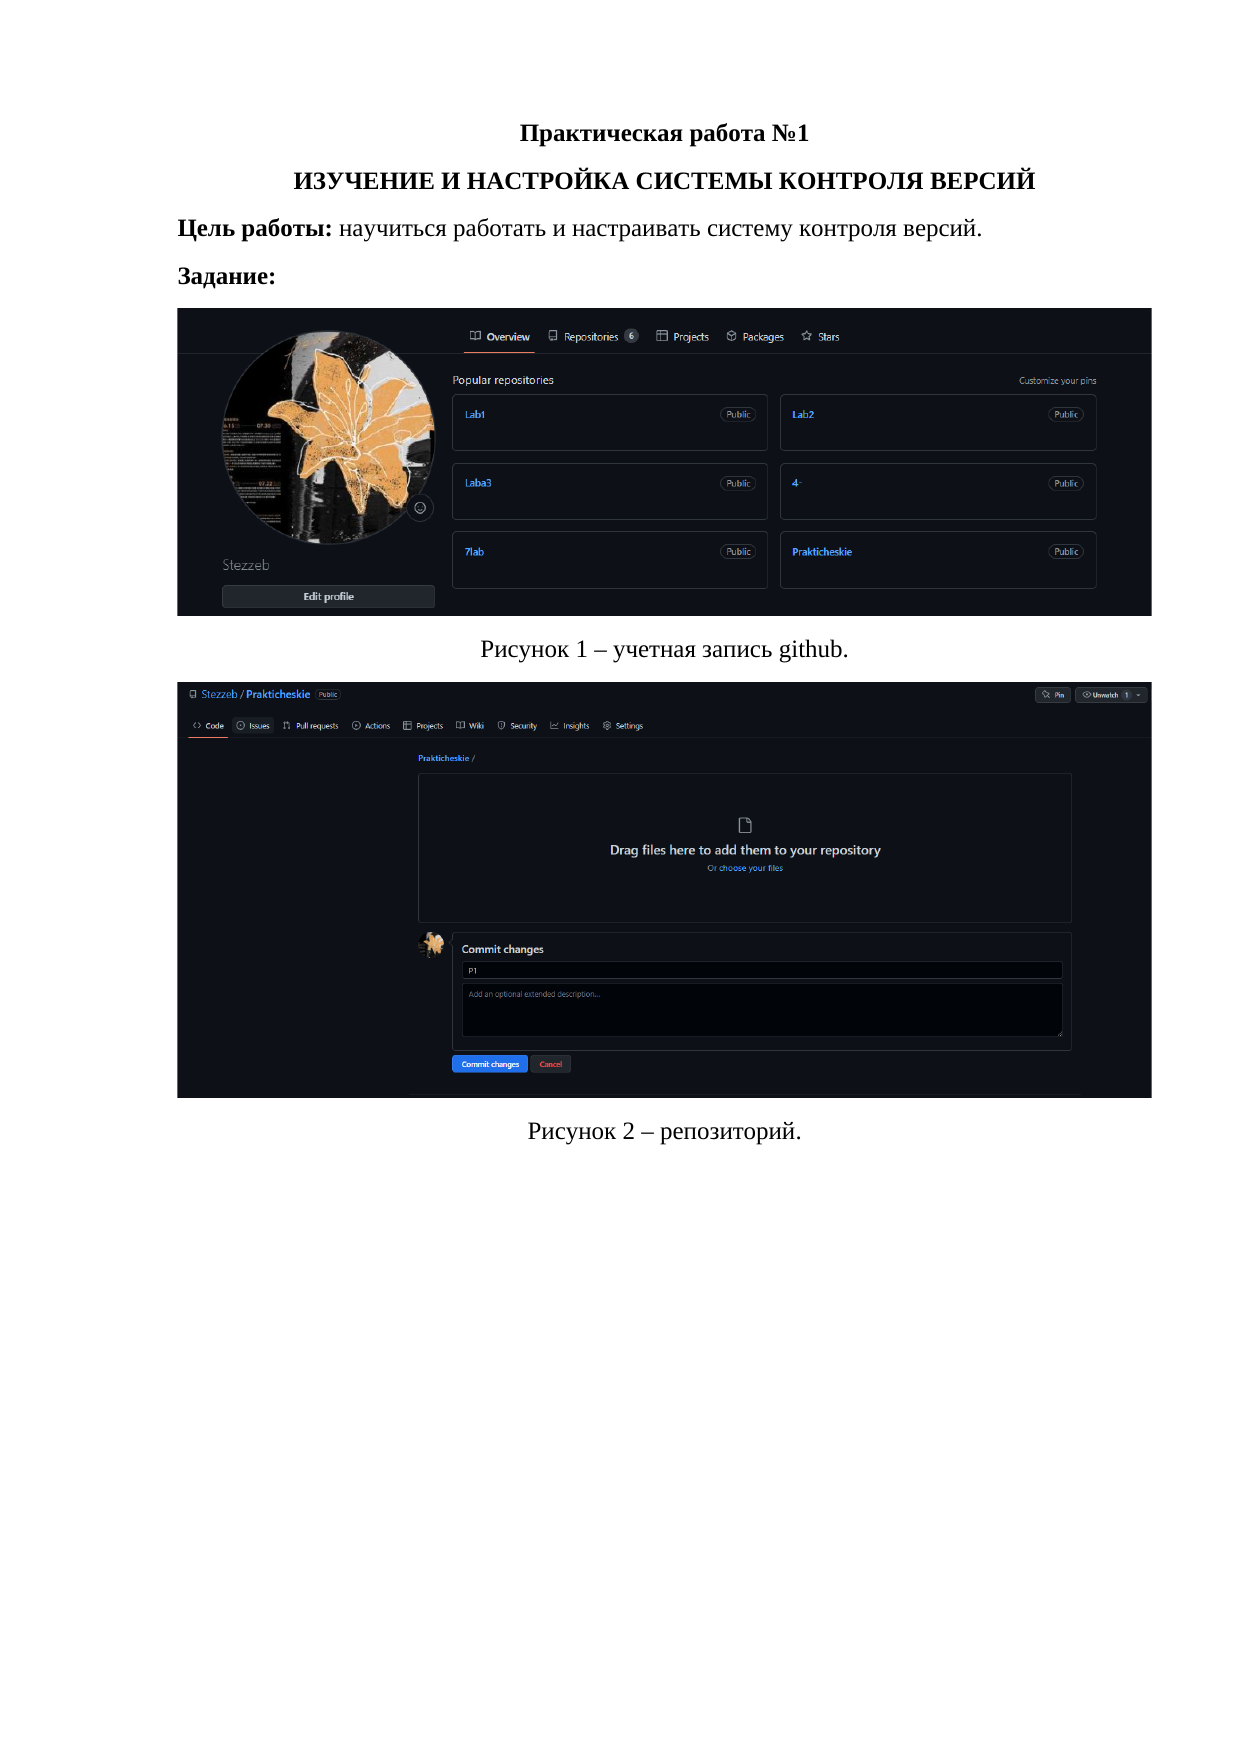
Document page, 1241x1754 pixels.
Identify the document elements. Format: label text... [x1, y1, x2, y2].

text ИЗУЧЕНИЕ И НАСТРОЙКА СИСТЕМЫ КОНТРОЛЯ ВЕРСИЙ [177, 166, 1152, 194]
picture [177, 682, 1152, 1098]
text Рисунок 2 – репозиторий. [177, 1116, 1152, 1145]
text Задание: [177, 261, 1152, 290]
picture [177, 308, 1152, 616]
text Цель работы: научиться работать и настраивать систему контроля версий. [177, 213, 1152, 242]
text Рисунок 1 – учетная запись github. [177, 634, 1152, 663]
text Практическая работа №1 [177, 118, 1152, 147]
